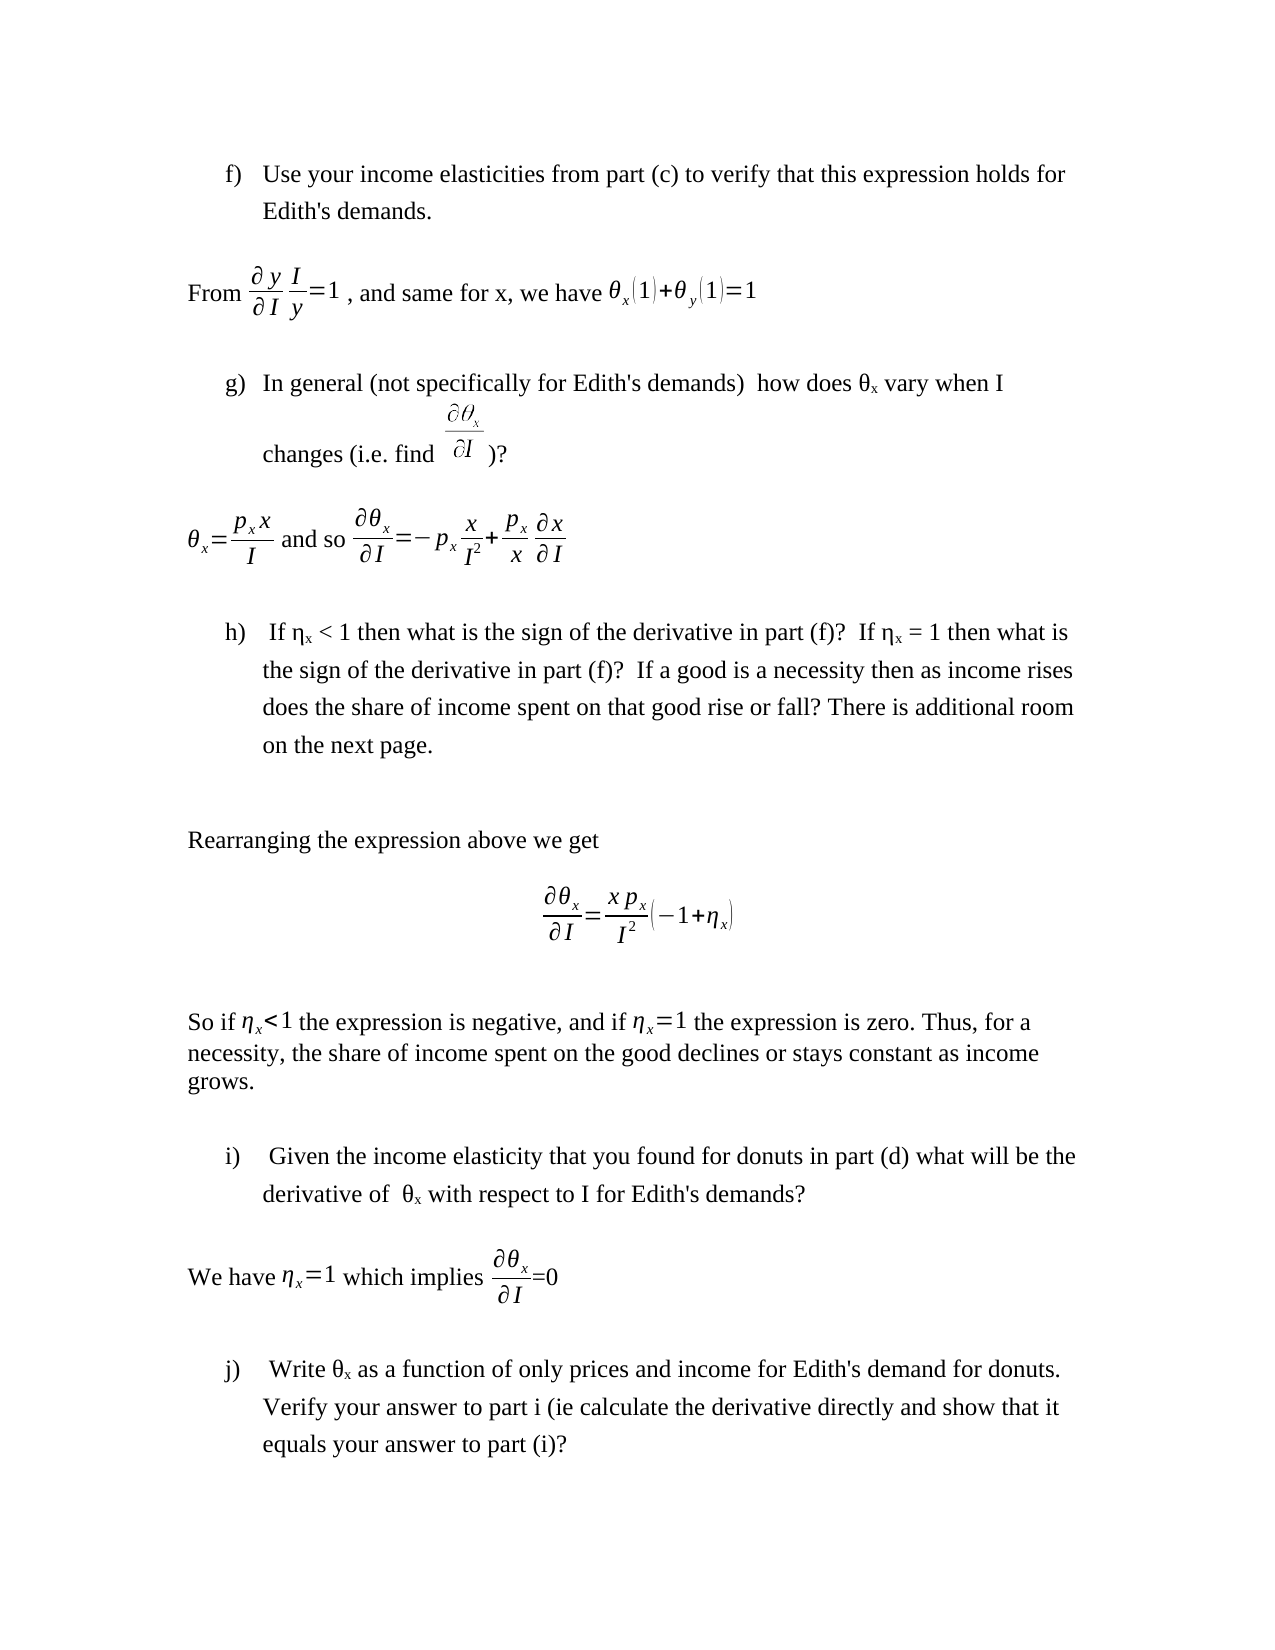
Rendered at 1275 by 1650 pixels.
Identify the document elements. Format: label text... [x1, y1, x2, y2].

list In general (not specifically for Edith's demands) how does θx vary when I changes (i.e. find )? [225, 359, 1087, 467]
list If ηx < 1 then what is the sign of the derivative in part (f)? If ηx = 1 then what is the sign of the derivative in part (f)? If a good is a necessity then as income rises does the share of income spent on that good rise or fall? There is additional room on the next page. [225, 609, 1087, 759]
text So if the expression is negative, and if the expression is zero. Thus, for a necessity, the share of income spent on the good declines or stays constant as income grows. [187, 1006, 1087, 1095]
text We have which implies =0 [187, 1245, 1087, 1308]
list Use your income elasticities from part (c) to verify that this expression holds for Edith's demands. [225, 150, 1087, 225]
list Given the income elasticity that you found for donuts in part (d) what will be the derivative of θx with respect to I for Edith's demands? [225, 1133, 1087, 1208]
text From , and same for x, we have [187, 262, 1087, 321]
list Write θx as a function of only prices and income for Edith's demand for donuts. Verify your answer to part i (ie calculate the derivative directly and show that it equals your answer to part (i)? [225, 1345, 1087, 1458]
text and so [187, 505, 1087, 571]
text Rearranging the expression above we get [187, 825, 1087, 854]
